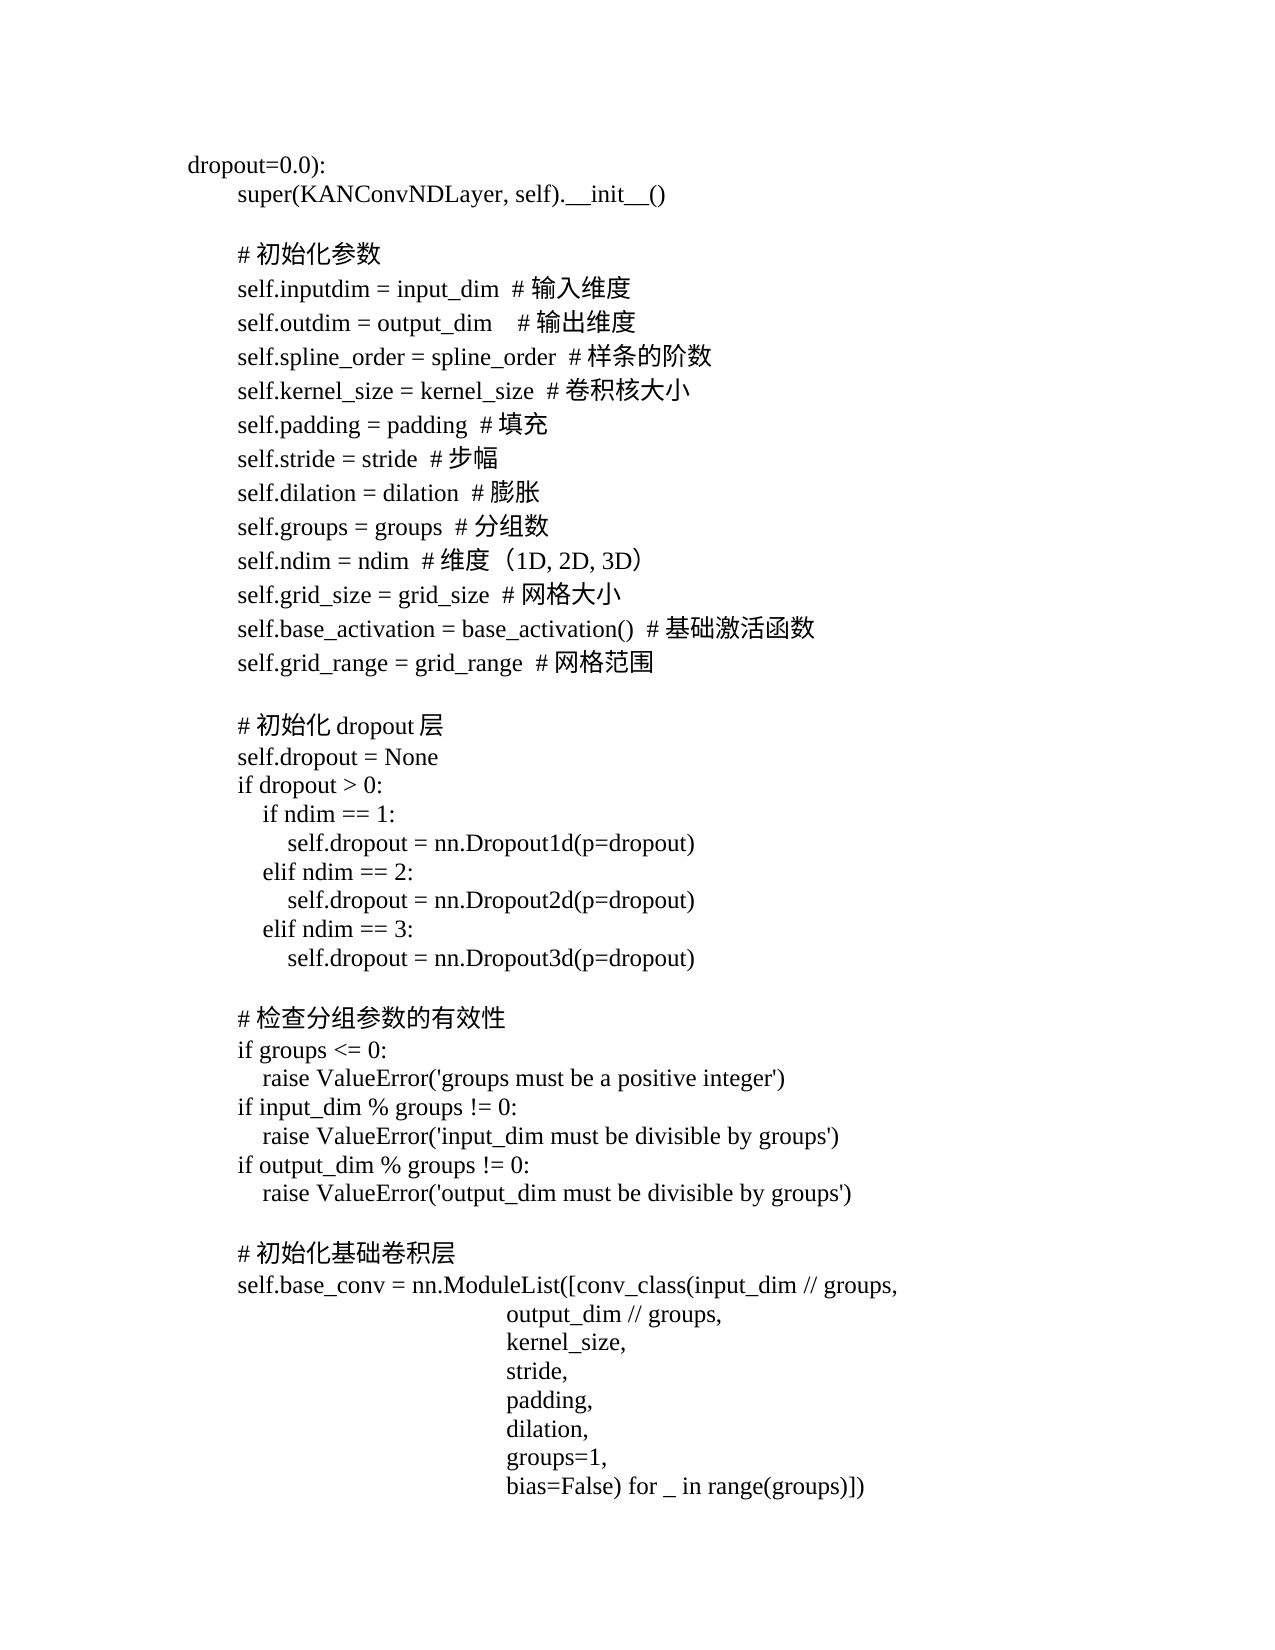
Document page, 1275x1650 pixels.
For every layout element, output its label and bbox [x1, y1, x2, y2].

text [187, 150, 1087, 1500]
